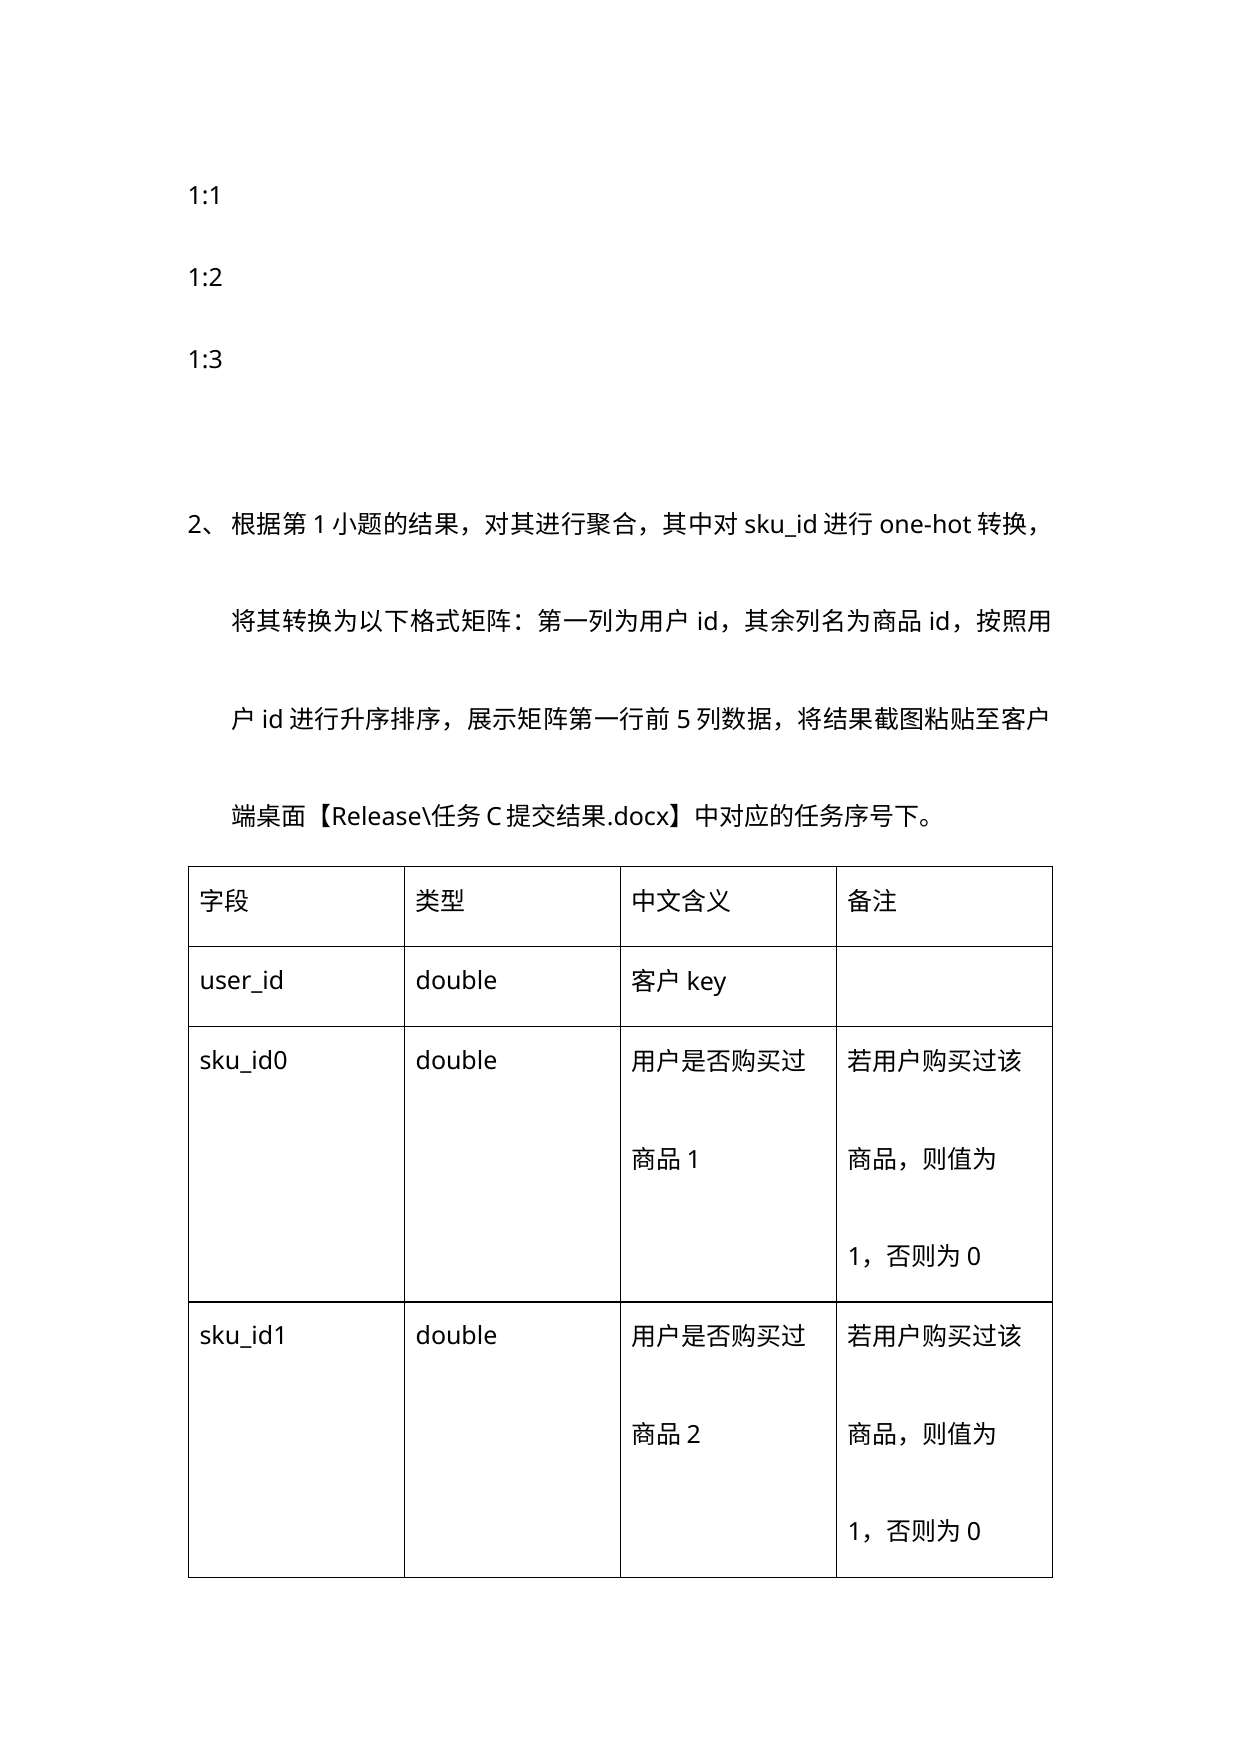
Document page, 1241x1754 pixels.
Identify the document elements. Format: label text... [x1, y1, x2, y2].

table_header 中文含义 [621, 867, 836, 946]
table_cell [837, 947, 1052, 1026]
table_cell sku_id0 [189, 1027, 404, 1301]
table_cell double [405, 1027, 620, 1301]
text 1:2 [187, 244, 1053, 309]
list 根据第1小题的结果，对其进行聚合，其中对sku_id进行one-hot转换，将其转换为以下格式矩阵：第一列为用户id，其余列名为商品id，按照用户id进行升序排序，展示矩阵第一行前5列数据，将结果截图粘贴至客户端桌面【Release\任务C提交结果.docx】中对应的任务序号下。 [187, 490, 1053, 847]
table_cell double [405, 1303, 620, 1577]
table_cell double [405, 947, 620, 1026]
text 1:3 [187, 326, 1053, 391]
table_header 字段 [189, 867, 404, 946]
text 1:1 [187, 162, 1053, 227]
table_cell sku_id1 [189, 1303, 404, 1577]
table_header 备注 [837, 867, 1052, 946]
table_cell 用户是否购买过商品1 [621, 1027, 836, 1301]
table_cell 若用户购买过该商品，则值为1，否则为0 [837, 1027, 1052, 1301]
table_cell 若用户购买过该商品，则值为1，否则为0 [837, 1303, 1052, 1577]
table_cell 用户是否购买过商品2 [621, 1303, 836, 1577]
table_cell 客户key [621, 947, 836, 1026]
table_cell user_id [189, 947, 404, 1026]
table_header 类型 [405, 867, 620, 946]
